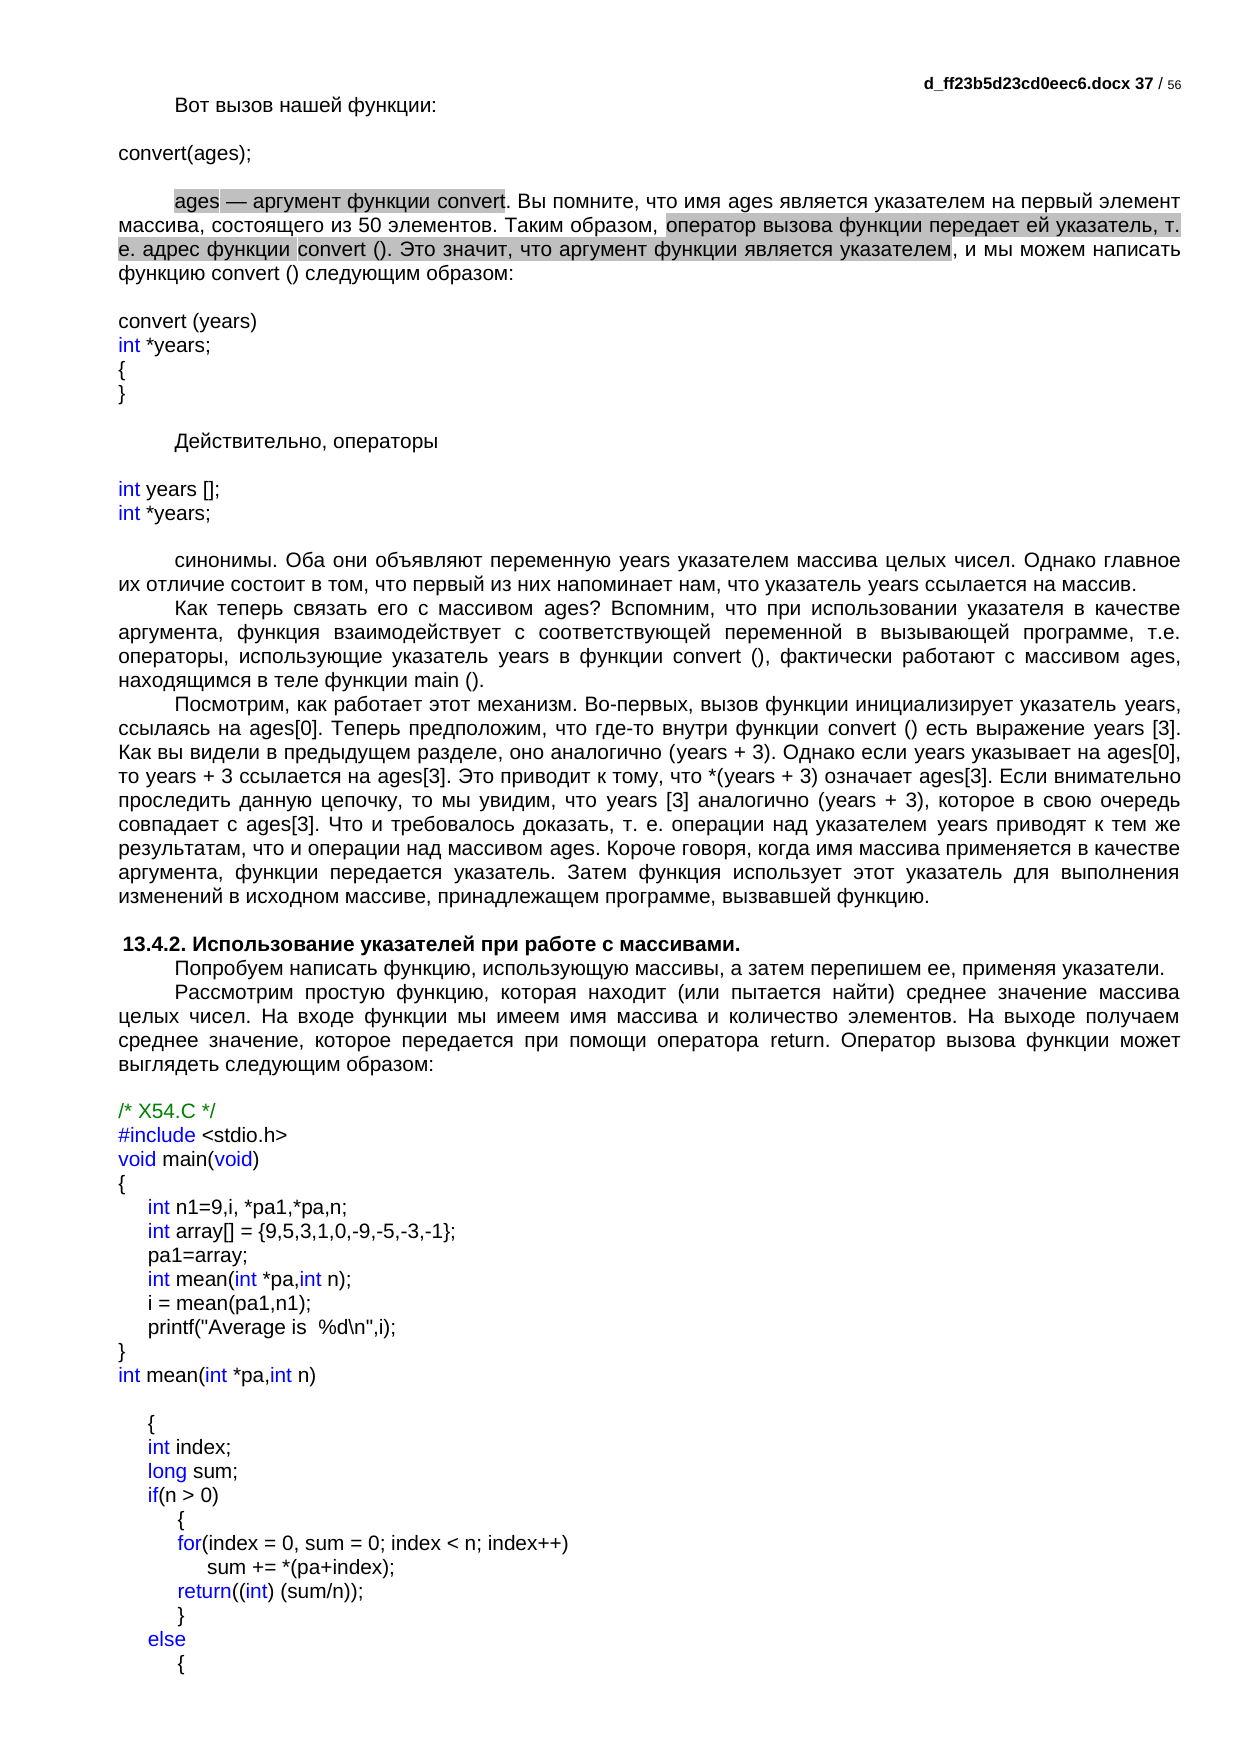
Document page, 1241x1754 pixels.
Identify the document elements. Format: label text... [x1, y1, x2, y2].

text #include <stdio.h> [118, 1123, 1181, 1147]
text convert(ages); [118, 141, 1181, 165]
text Как теперь связать его с массивом ages? Вспомним, что при использовании указателя в качестве аргумента, функция взаимодействует с соответствующей переменной в вызывающей программе, т.е. операторы, использующие указатель years в функции convert (), фактически работают с массивом ages, находящимся в теле функции main (). [118, 596, 1181, 692]
text void main(void) [118, 1147, 1181, 1171]
text Посмотрим, как работает этот механизм. Во-первых, вызов функции инициализирует указатель years, ссылаясь на ages[0]. Теперь предположим, что где-то внутри функции convert () есть выражение years [3]. Как вы видели в предыдущем разделе, оно аналогично (years + 3). Однако если years указывает на ages[0], то years + 3 ссылается на ages[3]. Это приводит к тому, что *(years + 3) означает ages[3]. Если внимательно проследить данную цепочку, то мы увидим, что years [3] аналогично (years + 3), которое в свою очередь совпадает с ages[3]. Что и требовалось доказать, т. е. операции над указателем years приводят к тем же результатам, что и операции над массивом ages. Короче говоря, когда имя массива применяется в качестве аргумента, функции передается указатель. Затем функция использует этот указатель для выполнения изменений в исходном массиве, принадлежащем программе, вызвавшей функцию. [118, 692, 1181, 908]
text int mean(int *pa,int n) [118, 1363, 1181, 1387]
text /* X54.C */ [118, 1099, 1181, 1123]
subtitle Использование указателей при работе с массивами. [192, 932, 1181, 956]
text Вот вызов нашей функции: [118, 93, 1181, 117]
text { [118, 1650, 1181, 1674]
text int array[] = {9,5,3,1,0,-9,-5,-3,-1}; [118, 1219, 1181, 1243]
text int n1=9,i, *pa1,*pa,n; [118, 1195, 1181, 1219]
text for(index = 0, sum = 0; index < n; index++) [118, 1531, 1181, 1554]
text if(n > 0) [118, 1483, 1181, 1507]
text int *years; [118, 333, 1181, 357]
text } [118, 1339, 1181, 1363]
text Попробуем написать функцию, использующую массивы, а затем перепишем ее, применяя указатели. [118, 956, 1181, 979]
text int index; [118, 1435, 1181, 1459]
text else [118, 1626, 1181, 1650]
text int years []; [118, 476, 1181, 500]
text pa1=array; [118, 1243, 1181, 1267]
text { [118, 1507, 1181, 1531]
text { [118, 357, 1181, 381]
text } [118, 1602, 1181, 1626]
text i = mean(pa1,n1); [118, 1291, 1181, 1315]
text sum += *(pa+index); [118, 1554, 1181, 1578]
text int mean(int *pa,int n); [118, 1267, 1181, 1291]
text printf("Average is %d\n",i); [118, 1315, 1181, 1339]
text int *years; [118, 500, 1181, 524]
text Действительно, операторы [118, 428, 1181, 452]
text Рассмотрим простую функцию, которая находит (или пытается найти) среднее значение массива целых чисел. На входе функции мы имеем имя массива и количество элементов. На выходе получаем среднее значение, которое передается при помощи оператора return. Оператор вызова функции может выглядеть следующим образом: [118, 979, 1181, 1075]
text long sum; [118, 1459, 1181, 1483]
text return((int) (sum/n)); [118, 1578, 1181, 1602]
text синонимы. Оба они объявляют переменную years указателем массива целых чисел. Однако главное их отличие состоит в том, что первый из них напоминает нам, что указатель years ссылается на массив. [118, 548, 1181, 596]
text convert (уears) [118, 309, 1181, 333]
text } [118, 381, 1181, 404]
text { [118, 1171, 1181, 1195]
text { [118, 1411, 1181, 1435]
text ages — аргумент функции convert. Вы помните, что имя ages является указателем на первый элемент массива, состоящего из 50 элементов. Таким образом, оператор вызова функции передает ей указатель, т. е. адрес функции convert (). Это значит, что аргумент функции является указателем, и мы можем написать функцию convert () следующим образом: [118, 189, 1181, 285]
